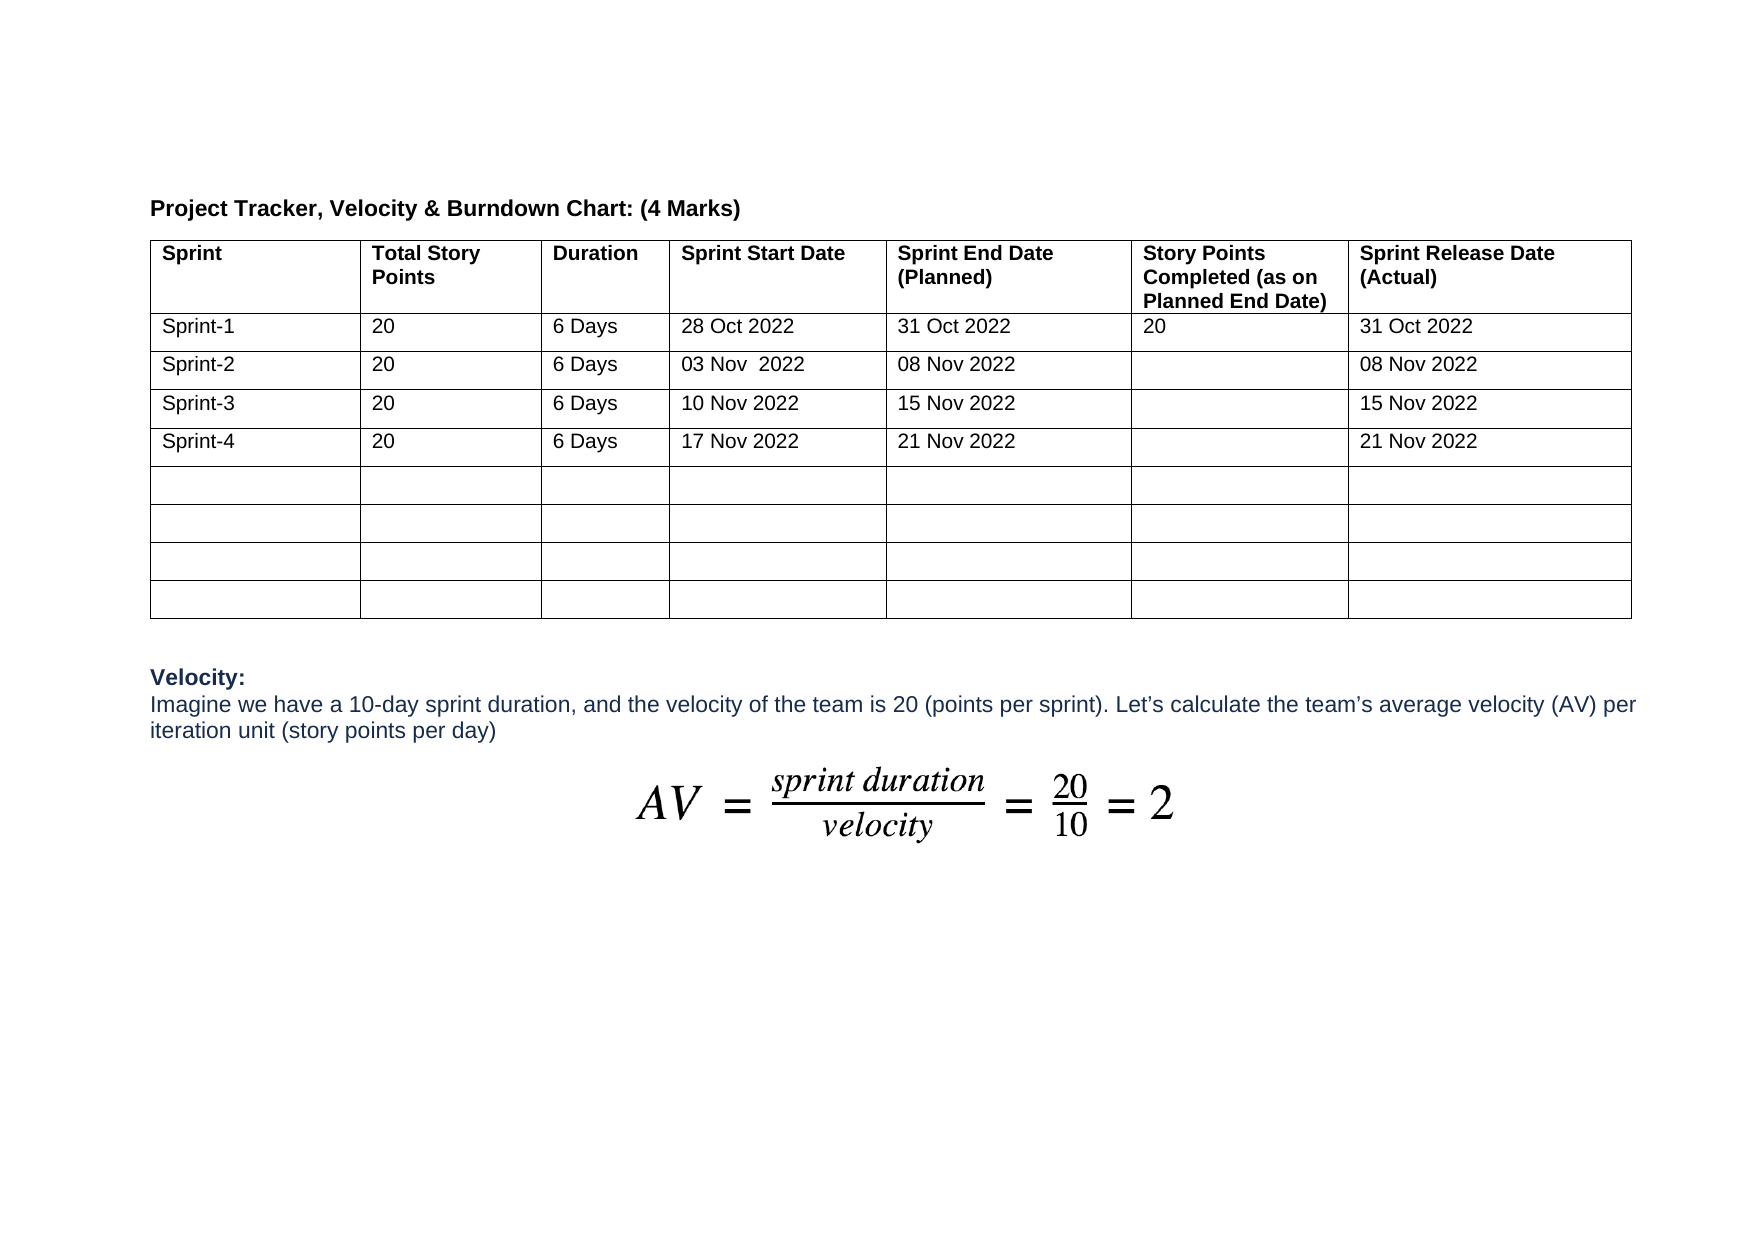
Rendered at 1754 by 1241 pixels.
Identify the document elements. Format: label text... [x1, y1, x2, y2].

table_cell 15 Nov 2022 [887, 390, 1131, 427]
table_cell [542, 581, 669, 618]
table_cell Sprint-3 [151, 390, 360, 427]
table_cell [670, 581, 886, 618]
table_cell 03 Nov 2022 [670, 352, 886, 389]
table_cell [542, 543, 669, 580]
table_cell 28 Oct 2022 [670, 314, 886, 351]
table_cell [151, 543, 360, 580]
table_cell 21 Nov 2022 [887, 429, 1131, 466]
table_cell [1132, 581, 1348, 618]
table_cell [1132, 543, 1348, 580]
picture [615, 743, 1200, 875]
table_cell 17 Nov 2022 [670, 429, 886, 466]
table_cell 31 Oct 2022 [1349, 314, 1631, 351]
text Imagine we have a 10-day sprint duration, and the velocity of the team is 20 (points per sprint). Let’s calculate the team’s average velocity (AV) per iteration unit (story points per day) [150, 691, 1665, 743]
table_cell 6 Days [542, 429, 669, 466]
table_cell 15 Nov 2022 [1349, 390, 1631, 427]
table_cell [151, 467, 360, 504]
table_header Total Story Points [361, 241, 541, 313]
table_header Sprint End Date (Planned) [887, 241, 1131, 313]
table_cell 20 [1132, 314, 1348, 351]
table_cell [1132, 429, 1348, 466]
table_cell Sprint-2 [151, 352, 360, 389]
table_cell [670, 467, 886, 504]
table_cell [887, 505, 1131, 542]
table_cell [887, 581, 1131, 618]
table_cell 10 Nov 2022 [670, 390, 886, 427]
table_header Duration [542, 241, 669, 313]
table_cell 08 Nov 2022 [1349, 352, 1631, 389]
table_cell 08 Nov 2022 [887, 352, 1131, 389]
table_cell [1349, 505, 1631, 542]
table_cell [361, 581, 541, 618]
table_cell [1349, 581, 1631, 618]
table_cell [1132, 390, 1348, 427]
table_cell [1349, 467, 1631, 504]
table_cell 31 Oct 2022 [887, 314, 1131, 351]
table_cell [361, 505, 541, 542]
table_header Story Points Completed (as on Planned End Date) [1132, 241, 1348, 313]
table_cell Sprint-1 [151, 314, 360, 351]
table_cell 20 [361, 352, 541, 389]
text Velocity: [150, 664, 1665, 691]
table_cell [1132, 352, 1348, 389]
table_header Sprint Start Date [670, 241, 886, 313]
table_cell [151, 505, 360, 542]
table_cell [151, 581, 360, 618]
table_cell Sprint-4 [151, 429, 360, 466]
table_cell [670, 543, 886, 580]
table_cell [1132, 467, 1348, 504]
table_cell [361, 467, 541, 504]
table_cell 6 Days [542, 390, 669, 427]
table_cell [542, 505, 669, 542]
table_header Sprint [151, 241, 360, 313]
table_cell 6 Days [542, 352, 669, 389]
table_cell 20 [361, 429, 541, 466]
table_cell [887, 467, 1131, 504]
text Project Tracker, Velocity & Burndown Chart: (4 Marks) [150, 195, 1665, 221]
table_cell [670, 505, 886, 542]
table_cell [887, 543, 1131, 580]
table_cell [542, 467, 669, 504]
table_cell 20 [361, 390, 541, 427]
table_cell [1132, 505, 1348, 542]
table_cell 21 Nov 2022 [1349, 429, 1631, 466]
table_cell 6 Days [542, 314, 669, 351]
table_header Sprint Release Date (Actual) [1349, 241, 1631, 313]
table_cell 20 [361, 314, 541, 351]
table_cell [1349, 543, 1631, 580]
table_cell [361, 543, 541, 580]
